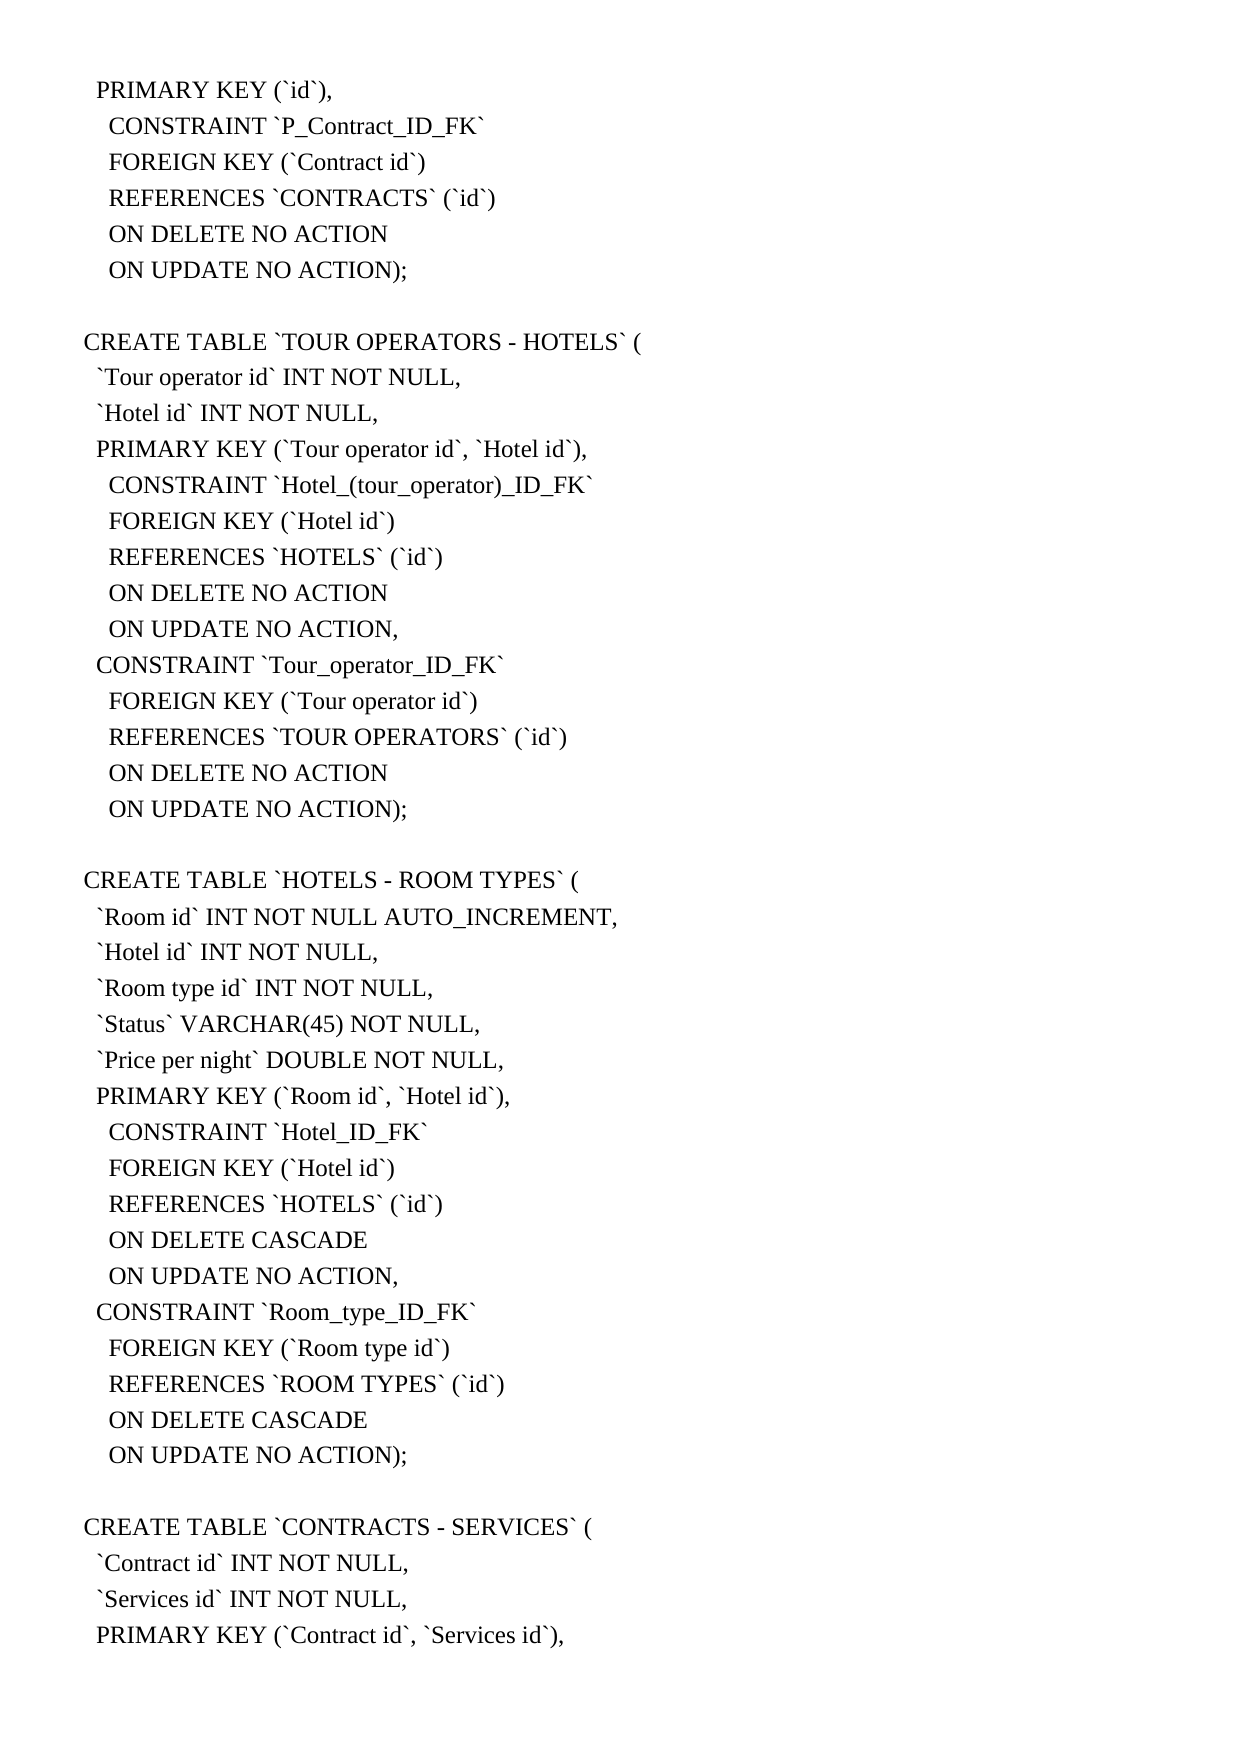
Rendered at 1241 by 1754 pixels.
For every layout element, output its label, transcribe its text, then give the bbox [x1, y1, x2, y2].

text CONSTRAINT `Tour_operator_ID_FK` [83, 650, 1165, 679]
text CONSTRAINT `Hotel_(tour_operator)_ID_FK` [83, 470, 1165, 499]
text REFERENCES `CONTRACTS` (`id`) [83, 183, 1165, 212]
text `Status` VARCHAR(45) NOT NULL, [83, 1009, 1165, 1038]
text FOREIGN KEY (`Tour operator id`) [83, 686, 1165, 715]
text REFERENCES `TOUR OPERATORS` (`id`) [83, 722, 1165, 751]
text ON DELETE NO ACTION [83, 578, 1165, 607]
text CONSTRAINT `P_Contract_ID_FK` [83, 111, 1165, 140]
text PRIMARY KEY (`Contract id`, `Services id`), [83, 1620, 1165, 1649]
text CONSTRAINT `Room_type_ID_FK` [83, 1297, 1165, 1326]
text ON UPDATE NO ACTION); [83, 794, 1165, 822]
text PRIMARY KEY (`Room id`, `Hotel id`), [83, 1081, 1165, 1110]
text REFERENCES `HOTELS` (`id`) [83, 542, 1165, 571]
text `Price per night` DOUBLE NOT NULL, [83, 1045, 1165, 1074]
text CREATE TABLE `TOUR OPERATORS - HOTELS` ( [83, 327, 1165, 355]
text FOREIGN KEY (`Hotel id`) [83, 506, 1165, 535]
text ON UPDATE NO ACTION, [83, 1261, 1165, 1290]
text CREATE TABLE `CONTRACTS - SERVICES` ( [83, 1512, 1165, 1541]
text ON UPDATE NO ACTION); [83, 255, 1165, 283]
text FOREIGN KEY (`Contract id`) [83, 147, 1165, 176]
text ON DELETE NO ACTION [83, 758, 1165, 787]
text REFERENCES `ROOM TYPES` (`id`) [83, 1369, 1165, 1397]
text `Tour operator id` INT NOT NULL, [83, 362, 1165, 391]
text ON UPDATE NO ACTION); [83, 1441, 1165, 1469]
text ON UPDATE NO ACTION, [83, 614, 1165, 643]
text `Contract id` INT NOT NULL, [83, 1548, 1165, 1577]
text ON DELETE NO ACTION [83, 219, 1165, 247]
text ON DELETE CASCADE [83, 1225, 1165, 1254]
text `Services id` INT NOT NULL, [83, 1584, 1165, 1613]
text `Room id` INT NOT NULL AUTO_INCREMENT, [83, 902, 1165, 930]
text FOREIGN KEY (`Room type id`) [83, 1333, 1165, 1362]
text `Hotel id` INT NOT NULL, [83, 398, 1165, 427]
text PRIMARY KEY (`Tour operator id`, `Hotel id`), [83, 434, 1165, 463]
text ON DELETE CASCADE [83, 1405, 1165, 1433]
text FOREIGN KEY (`Hotel id`) [83, 1153, 1165, 1182]
text `Hotel id` INT NOT NULL, [83, 937, 1165, 966]
text PRIMARY KEY (`id`), [83, 75, 1165, 104]
text `Room type id` INT NOT NULL, [83, 973, 1165, 1002]
text CREATE TABLE `HOTELS - ROOM TYPES` ( [83, 866, 1165, 894]
text REFERENCES `HOTELS` (`id`) [83, 1189, 1165, 1218]
text CONSTRAINT `Hotel_ID_FK` [83, 1117, 1165, 1146]
